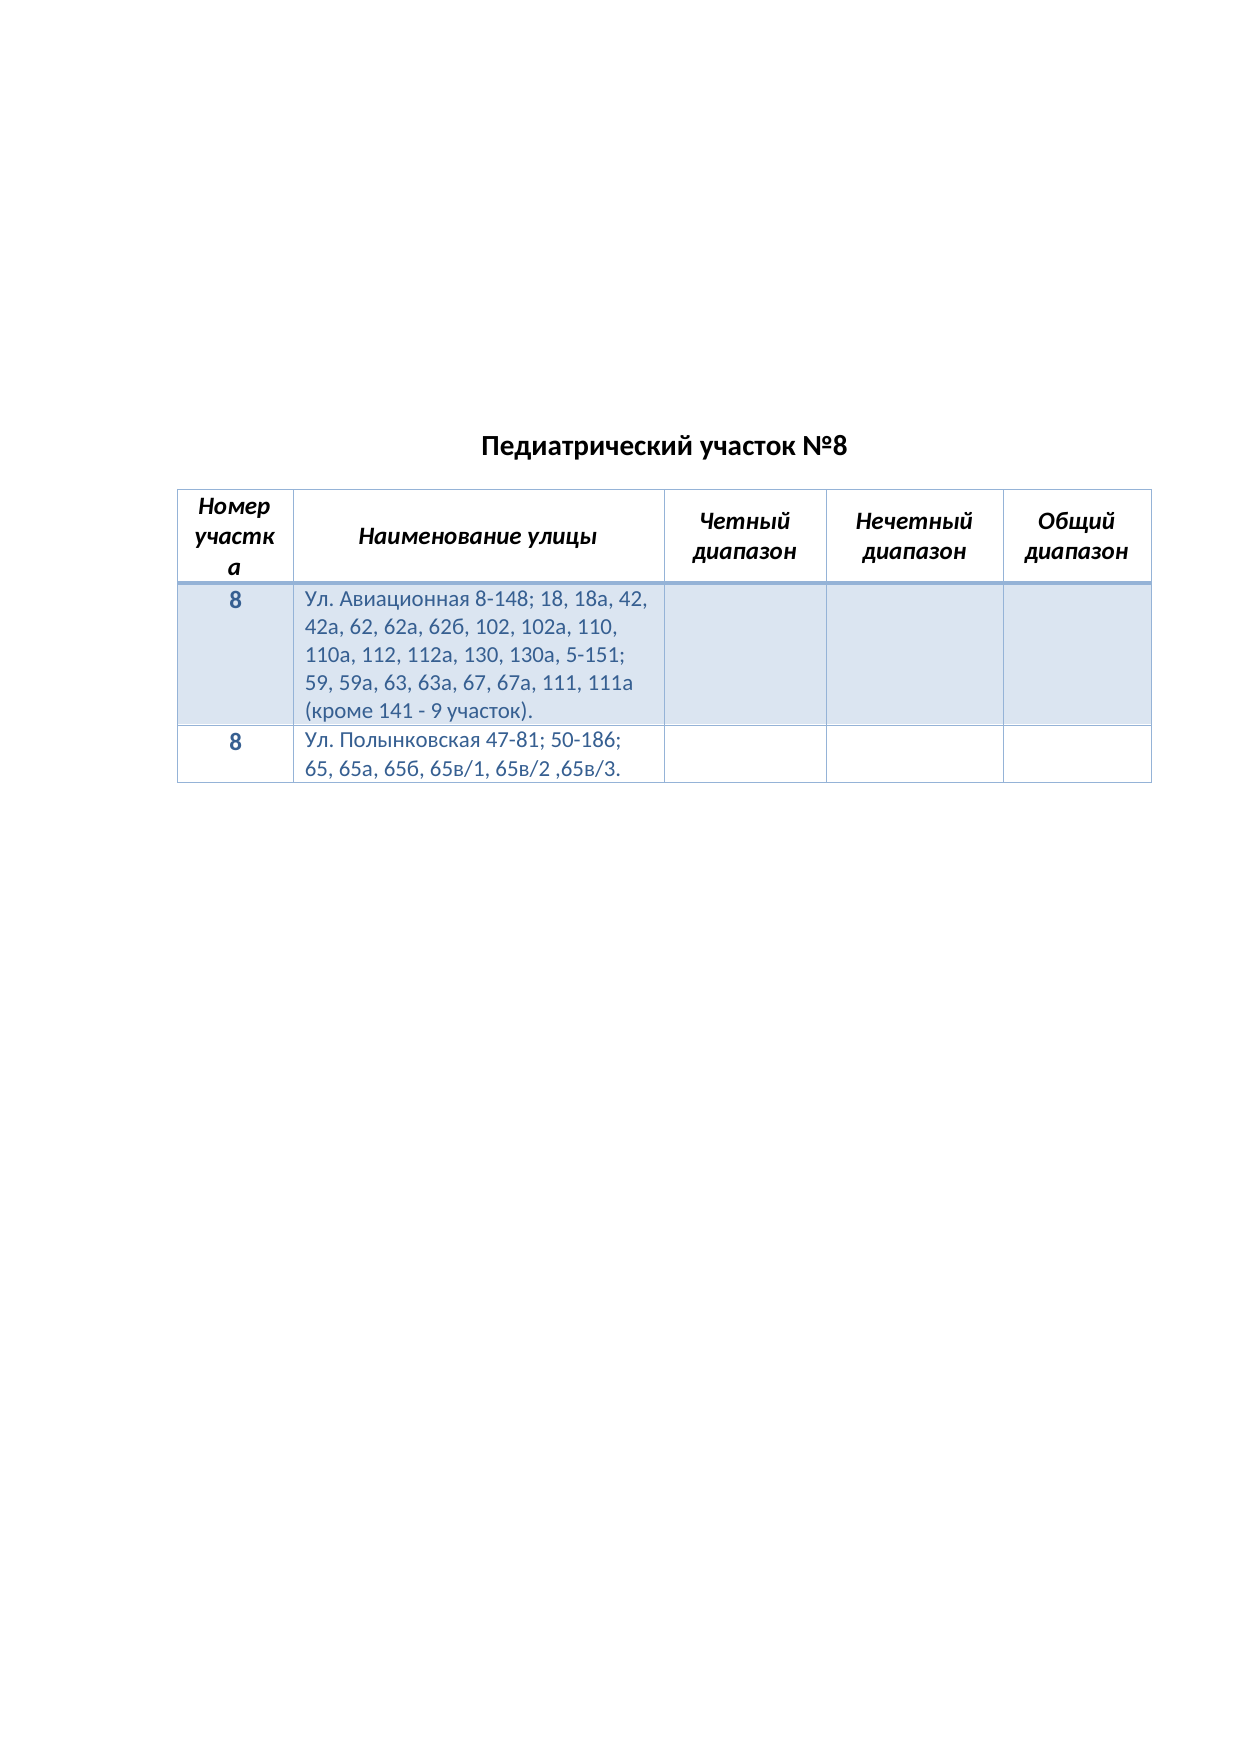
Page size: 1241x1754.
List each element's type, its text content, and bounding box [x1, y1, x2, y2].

table_header Наименование улицы [294, 490, 664, 581]
table_cell 8 [178, 585, 293, 724]
table_cell Ул. Полынковская 47-81; 50-186; 65, 65а, 65б, 65в/1, 65в/2 ,65в/3. [294, 726, 664, 782]
table_cell [827, 585, 1003, 724]
table_cell [665, 726, 826, 782]
table_cell 8 [178, 726, 293, 782]
text Педиатрический участок №8 [177, 427, 1152, 463]
table_cell [1004, 585, 1151, 724]
table_header Нечетный диапазон [827, 490, 1003, 581]
table_header Четный диапазон [665, 490, 826, 581]
table_header Общий диапазон [1004, 490, 1151, 581]
table_cell Ул. Авиационная 8-148; 18, 18а, 42, 42а, 62, 62а, 62б, 102, 102а, 110, 110а, 112, 112а, 130, 130а, 5-151; 59, 59а, 63, 63а, 67, 67а, 111, 111а (кроме 141 - 9 участок). [294, 585, 664, 724]
table_cell [665, 585, 826, 724]
table_header Номер участка [178, 490, 293, 581]
table_cell [827, 726, 1003, 782]
table_cell [1004, 726, 1151, 782]
